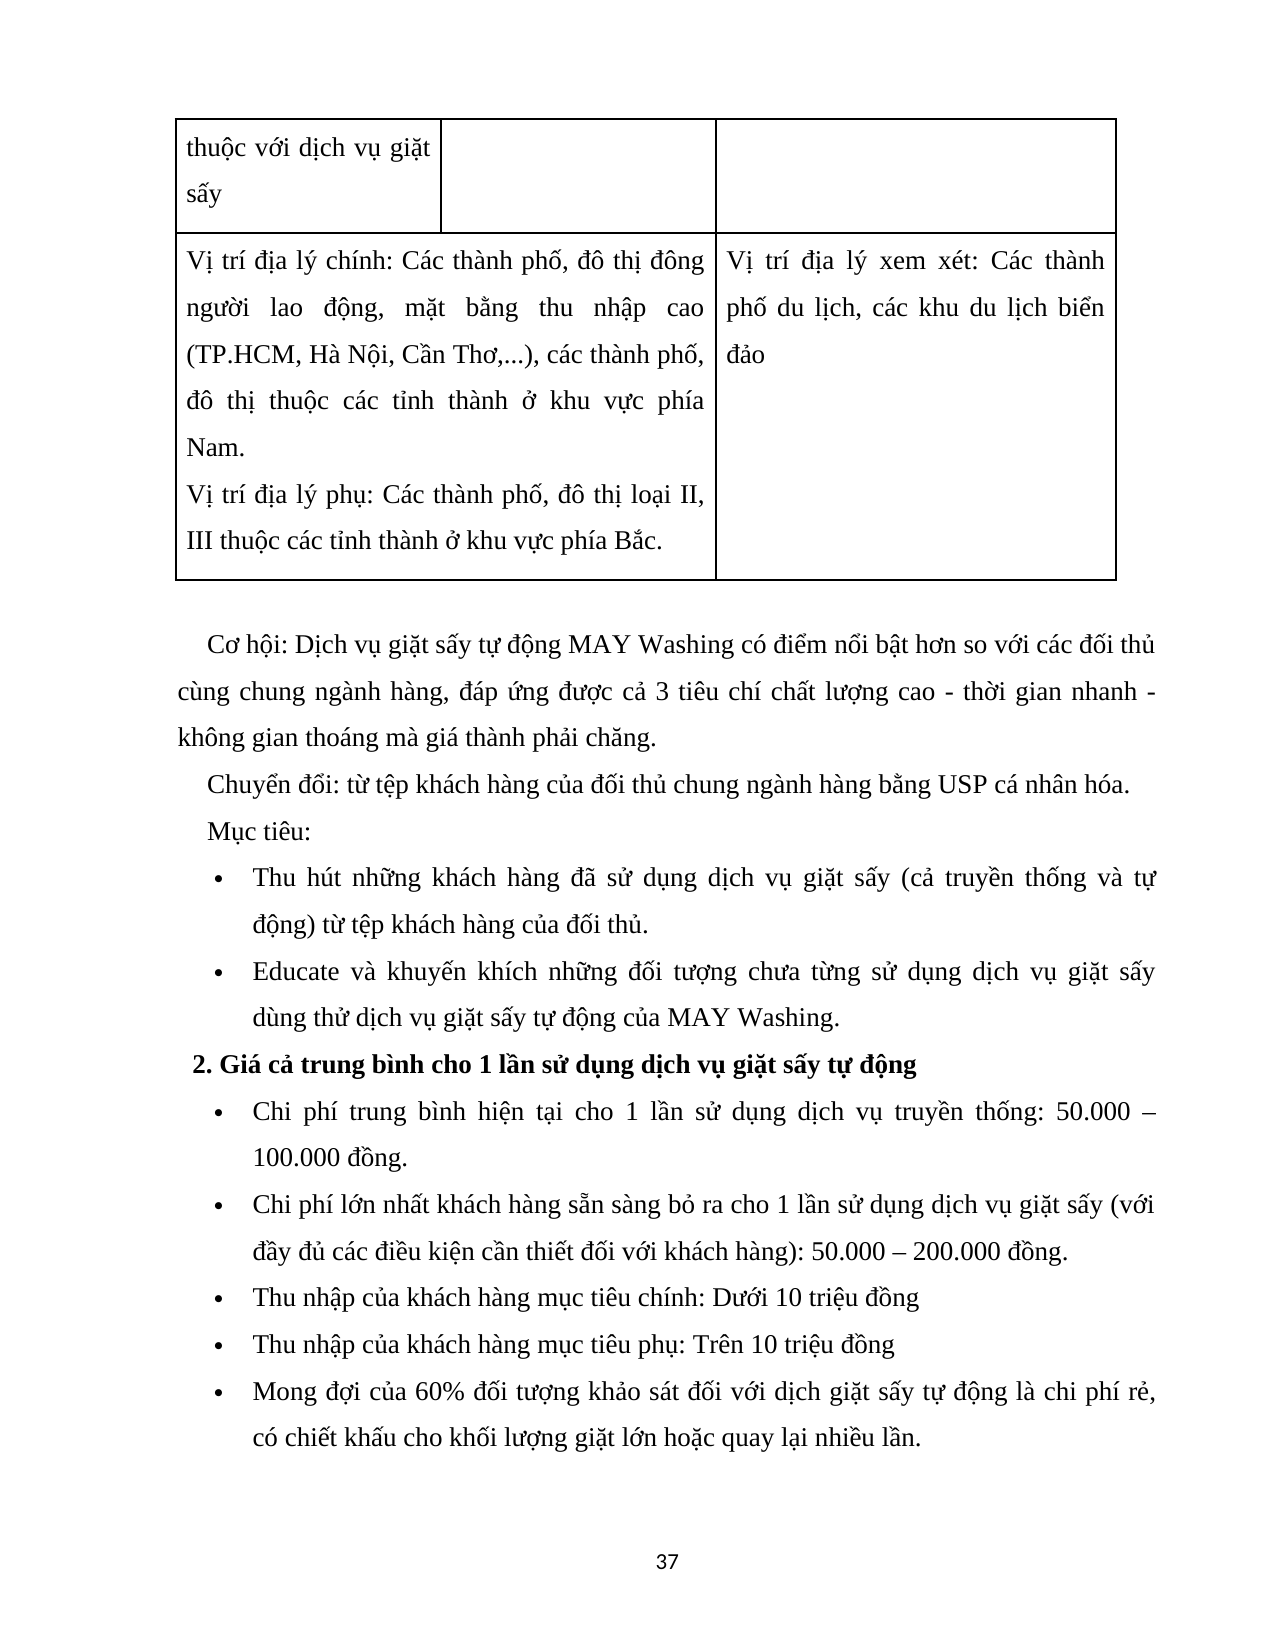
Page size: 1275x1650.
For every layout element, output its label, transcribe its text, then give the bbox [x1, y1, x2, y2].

text Chuyển đổi: từ tệp khách hàng của đối thủ chung ngành hàng bằng USP cá nhân hóa. [177, 768, 1157, 799]
list Educate và khuyến khích những đối tượng chưa từng sử dụng dịch vụ giặt sấy dùng thử dịch vụ giặt sấy tự động của MAY Washing. [215, 954, 1157, 1032]
text 2. Giá cả trung bình cho 1 lần sử dụng dịch vụ giặt sấy tự động [177, 1048, 1157, 1079]
list Chi phí trung bình hiện tại cho 1 lần sử dụng dịch vụ truyền thống: 50.000 – 100.000 đồng. [215, 1094, 1157, 1172]
table_cell Vị trí địa lý xem xét: Các thành phố du lịch, các khu du lịch biển đảo [717, 234, 1115, 579]
list Mong đợi của 60% đối tượng khảo sát đối với dịch giặt sấy tự động là chi phí rẻ, có chiết khấu cho khối lượng giặt lớn hoặc quay lại nhiều lần. [215, 1374, 1157, 1452]
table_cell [442, 120, 715, 232]
list Thu nhập của khách hàng mục tiêu phụ: Trên 10 triệu đồng [215, 1328, 1157, 1359]
list Thu hút những khách hàng đã sử dụng dịch vụ giặt sấy (cả truyền thống và tự động) từ tệp khách hàng của đối thủ. [215, 861, 1157, 939]
text Mục tiêu: [177, 814, 1157, 846]
list Thu nhập của khách hàng mục tiêu chính: Dưới 10 triệu đồng [215, 1281, 1157, 1312]
list Chi phí lớn nhất khách hàng sẵn sàng bỏ ra cho 1 lần sử dụng dịch vụ giặt sấy (với đầy đủ các điều kiện cần thiết đối với khách hàng): 50.000 – 200.000 đồng. [215, 1188, 1157, 1266]
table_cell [717, 120, 1115, 232]
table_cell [177, 120, 440, 232]
table_cell Vị trí địa lý chính: Các thành phố, đô thị đông người lao động, mặt bằng thu nhập cao (TP.HCM, Hà Nội, Cần Thơ,...), các thành phố, đô thị thuộc các tỉnh thành ở khu vực phía Nam. Vị trí địa lý phụ: Các thành phố, đô thị loại II, III thuộc các tỉnh thành ở khu vực phía Bắc. [177, 234, 715, 579]
text Cơ hội: Dịch vụ giặt sấy tự động MAY Washing có điểm nổi bật hơn so với các đối thủ cùng chung ngành hàng, đáp ứng được cả 3 tiêu chí chất lượng cao - thời gian nhanh - không gian thoáng mà giá thành phải chăng. [177, 628, 1157, 752]
